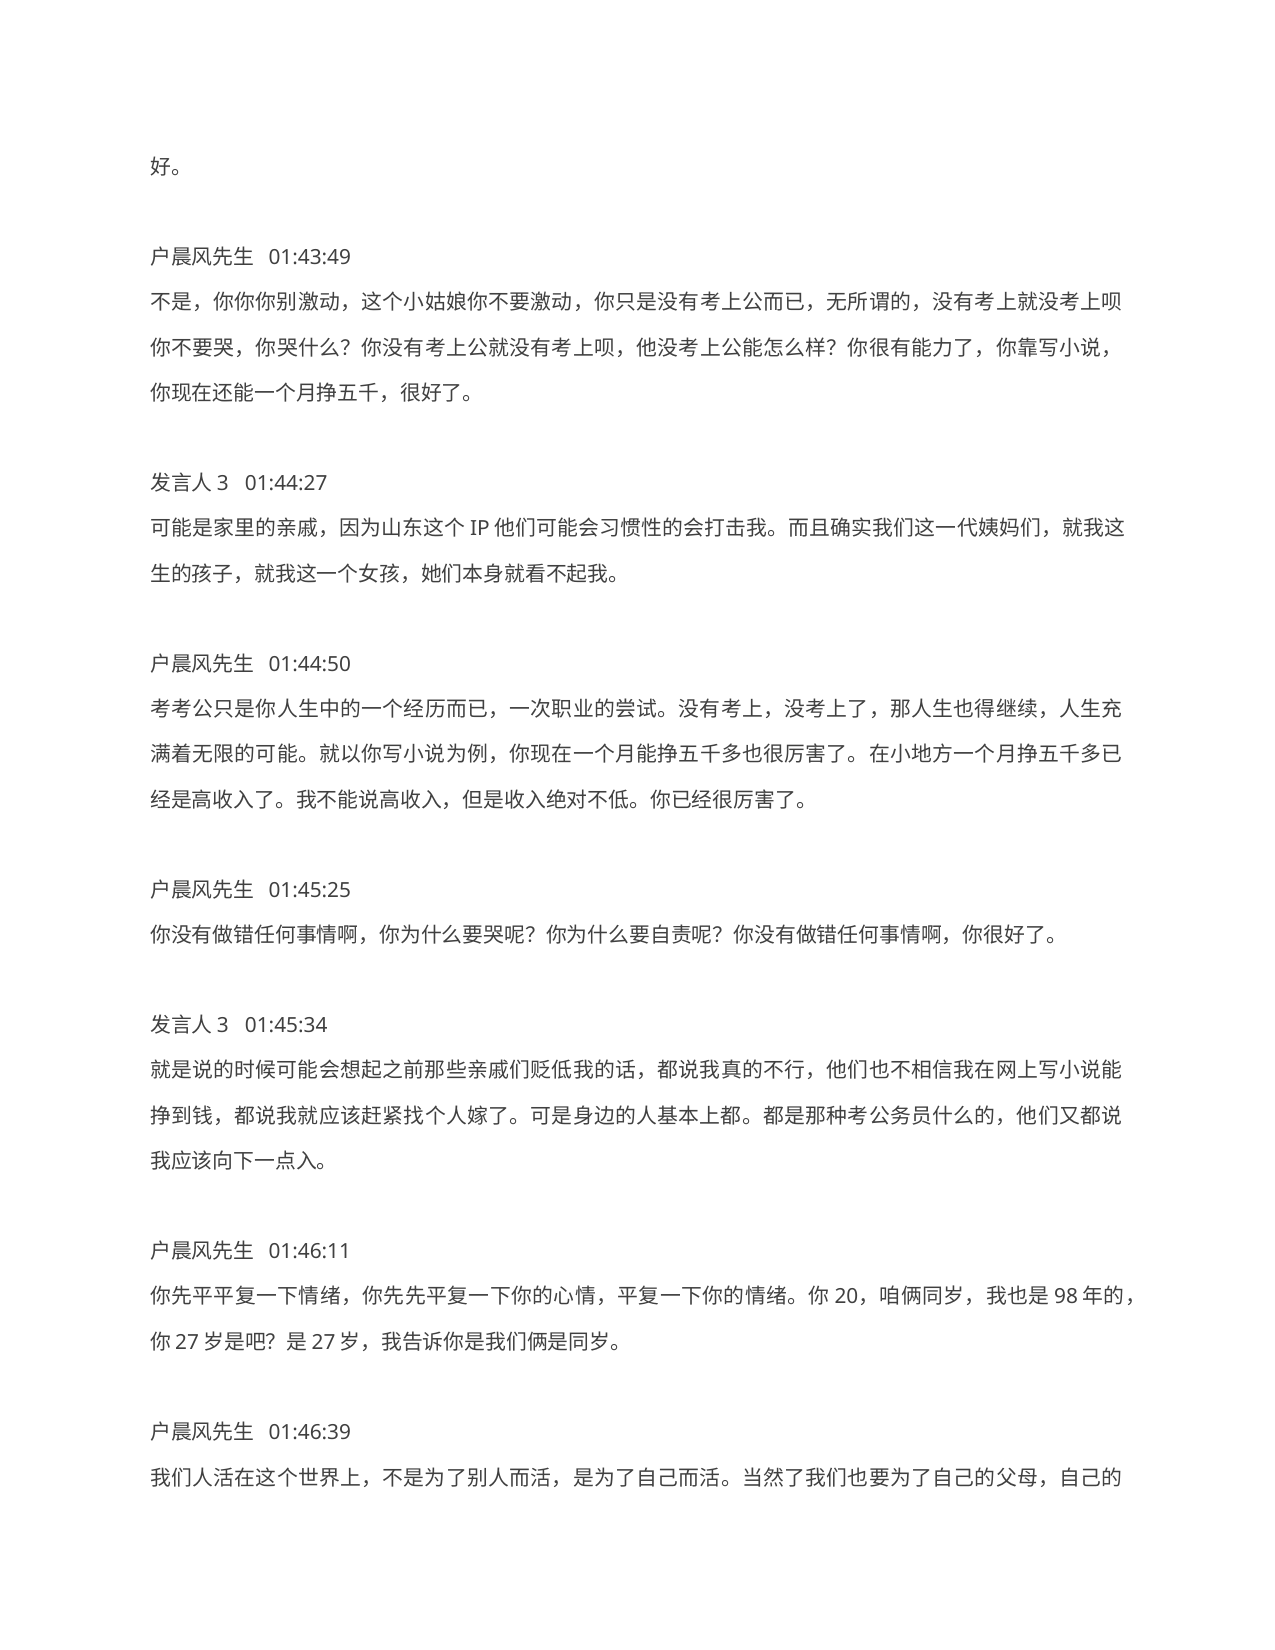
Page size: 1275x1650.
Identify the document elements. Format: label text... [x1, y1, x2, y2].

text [150, 150, 1125, 180]
text 你没有做错任何事情啊，你为什么要哭呢？你为什么要自责呢？你没有做错任何事情啊，你很好了。 [150, 918, 1125, 948]
text 不是，你你你别激动，这个小姑娘你不要激动，你只是没有考上公而已，无所谓的，没有考上就没考上呗。你不要哭，你哭什么？你没有考上公就没有考上呗，他没考上公能怎么样？你很有能力了，你靠写小说，你现在还能一个月挣五千，很好了。 [150, 285, 1125, 406]
text 就是说的时候可能会想起之前那些亲戚们贬低我的话，都说我真的不行，他们也不相信我在网上写小说能挣到钱，都说我就应该赶紧找个人嫁了。可是身边的人基本上都。都是那种考公务员什么的，他们又都说我应该向下一点入。 [150, 1054, 1125, 1174]
text 发言人3 01:45:34 [150, 1008, 1125, 1039]
text 户晨风先生 01:45:25 [150, 873, 1125, 903]
text 户晨风先生 01:46:11 [150, 1234, 1125, 1265]
text 发言人3 01:44:27 [150, 466, 1125, 496]
text 户晨风先生 01:44:50 [150, 647, 1125, 677]
text 户晨风先生 01:43:49 [150, 240, 1125, 270]
text 你先平平复一下情绪，你先先平复一下你的心情，平复一下你的情绪。你20，咱俩同岁，我也是98年的，你27岁是吧？是27岁，我告诉你是我们俩是同岁。 [150, 1280, 1125, 1356]
text 可能是家里的亲戚，因为山东这个IP他们可能会习惯性的会打击我。而且确实我们这一代姨妈们，就我这生的孩子，就我这一个女孩，她们本身就看不起我。 [150, 511, 1125, 587]
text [150, 1461, 1125, 1491]
text 户晨风先生 01:46:39 [150, 1415, 1125, 1446]
text 考考公只是你人生中的一个经历而已，一次职业的尝试。没有考上，没考上了，那人生也得继续，人生充满着无限的可能。就以你写小说为例，你现在一个月能挣五千多也很厉害了。在小地方一个月挣五千多已经是高收入了。我不能说高收入，但是收入绝对不低。你已经很厉害了。 [150, 692, 1125, 813]
